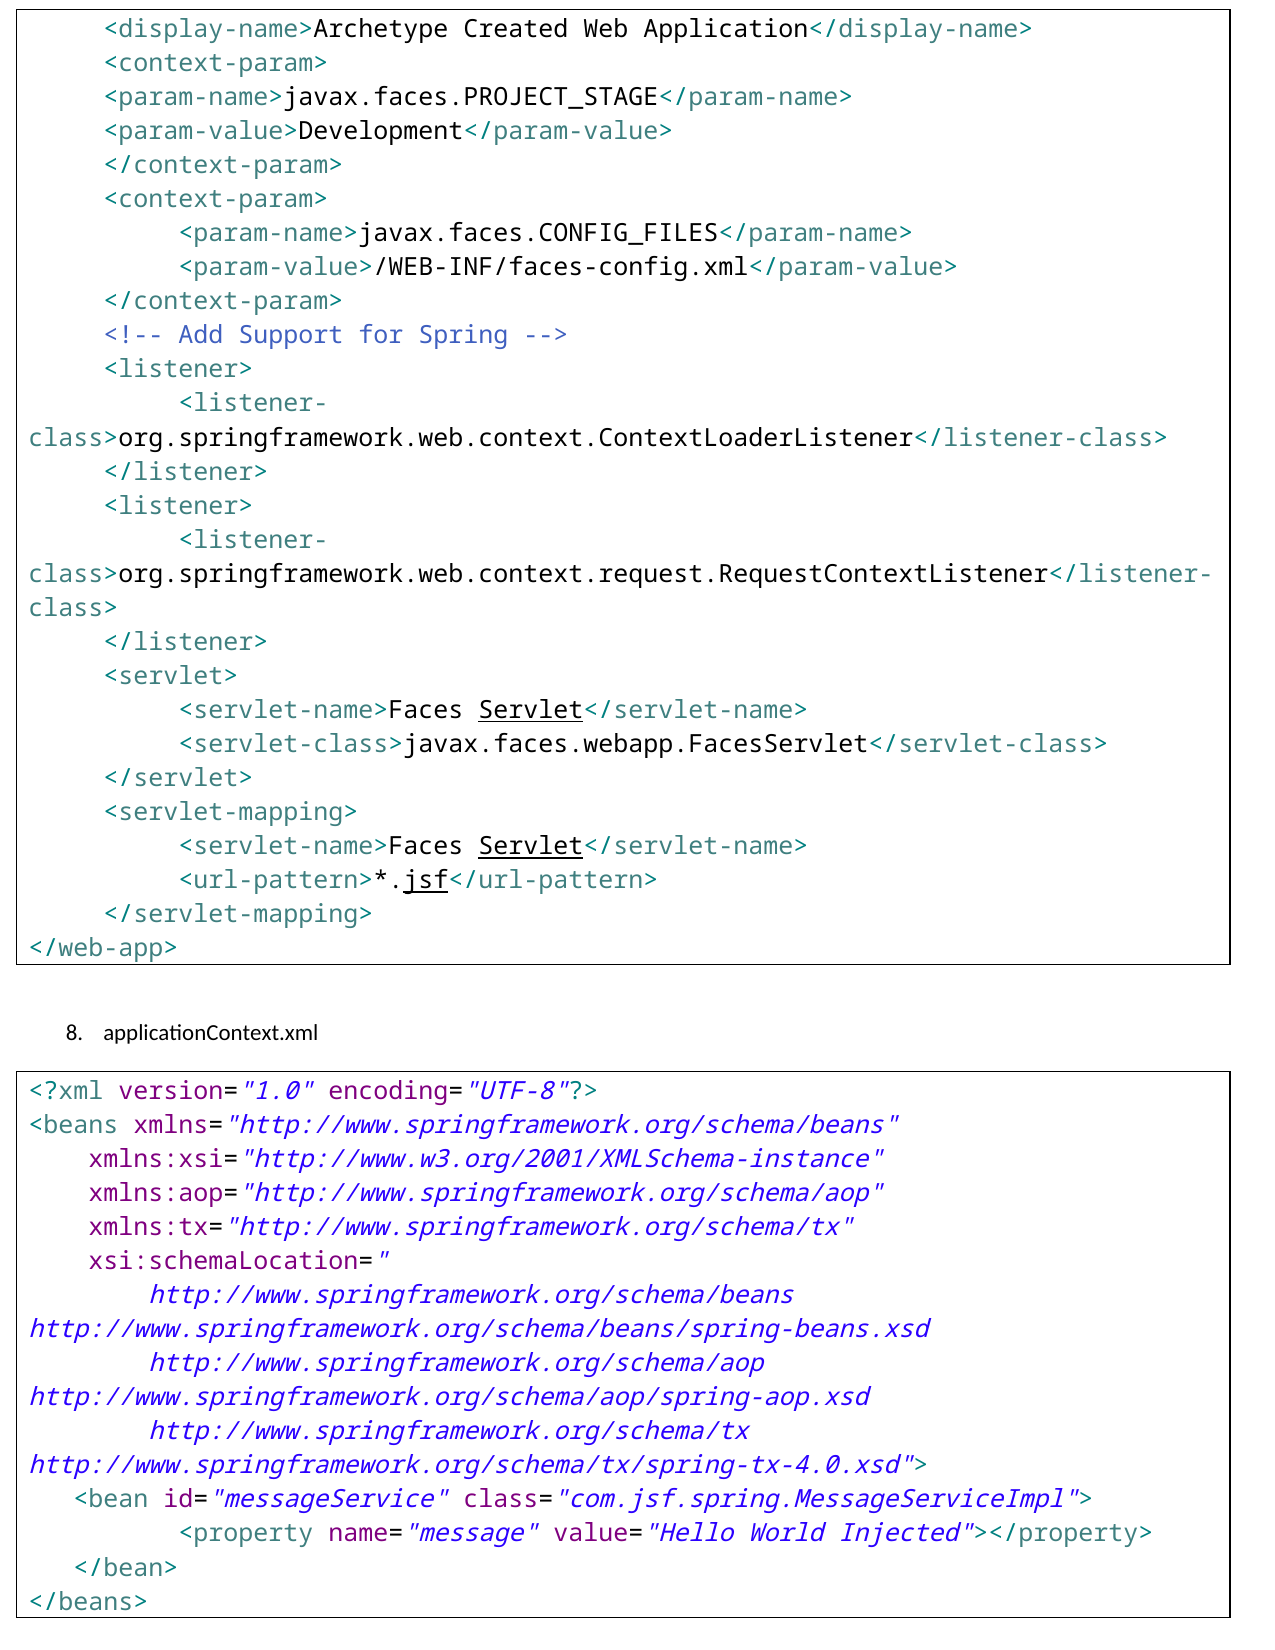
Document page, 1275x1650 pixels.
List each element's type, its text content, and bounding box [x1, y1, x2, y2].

list applicationContext.xml [66, 1018, 1219, 1046]
table_header <?xml version="1.0" encoding="UTF-8"?> <beans xmlns="http://www.springframework.org/schema/beans" xmlns:xsi="http://www.w3.org/2001/XMLSchema-instance" xmlns:aop="http://www.springframework.org/schema/aop" xmlns:tx="http://www.springframework.org/schema/tx" xsi:schemaLocation=" http://www.springframework.org/schema/beans http://www.springframework.org/schema/beans/spring-beans.xsd http://www.springframework.org/schema/aop http://www.springframework.org/schema/aop/spring-aop.xsd http://www.springframework.org/schema/tx http://www.springframework.org/schema/tx/spring-tx-4.0.xsd"> <bean id="messageService" class="com.jsf.spring.MessageServiceImpl"> <property name="message" value="Hello World Injected"></property> </bean> </beans> [17, 1072, 1229, 1617]
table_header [17, 10, 1229, 964]
